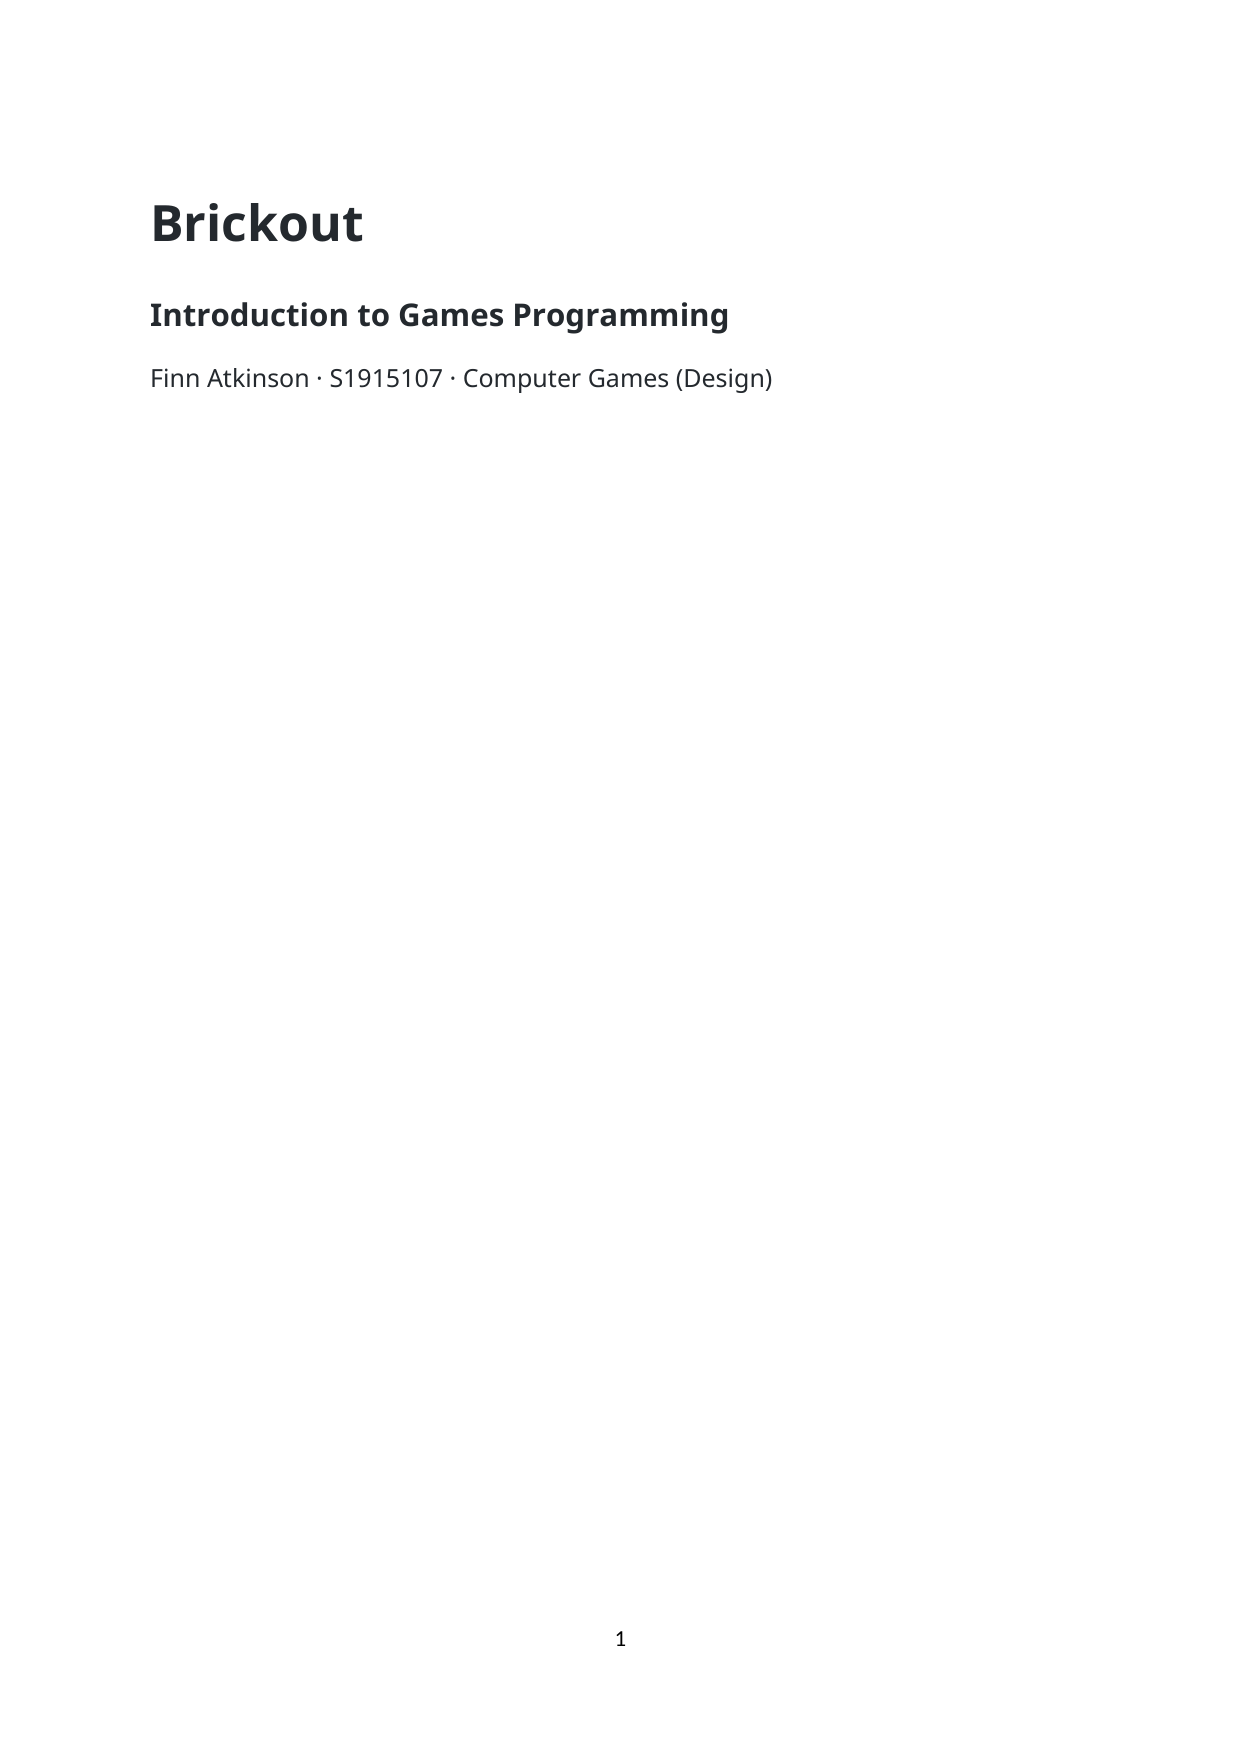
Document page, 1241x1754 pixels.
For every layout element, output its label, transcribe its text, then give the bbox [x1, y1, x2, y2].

text Brickout [150, 187, 1090, 256]
text Introduction to Games Programming [150, 293, 1090, 336]
text Finn Atkinson · S1915107 · Computer Games (Design) [150, 361, 1090, 395]
